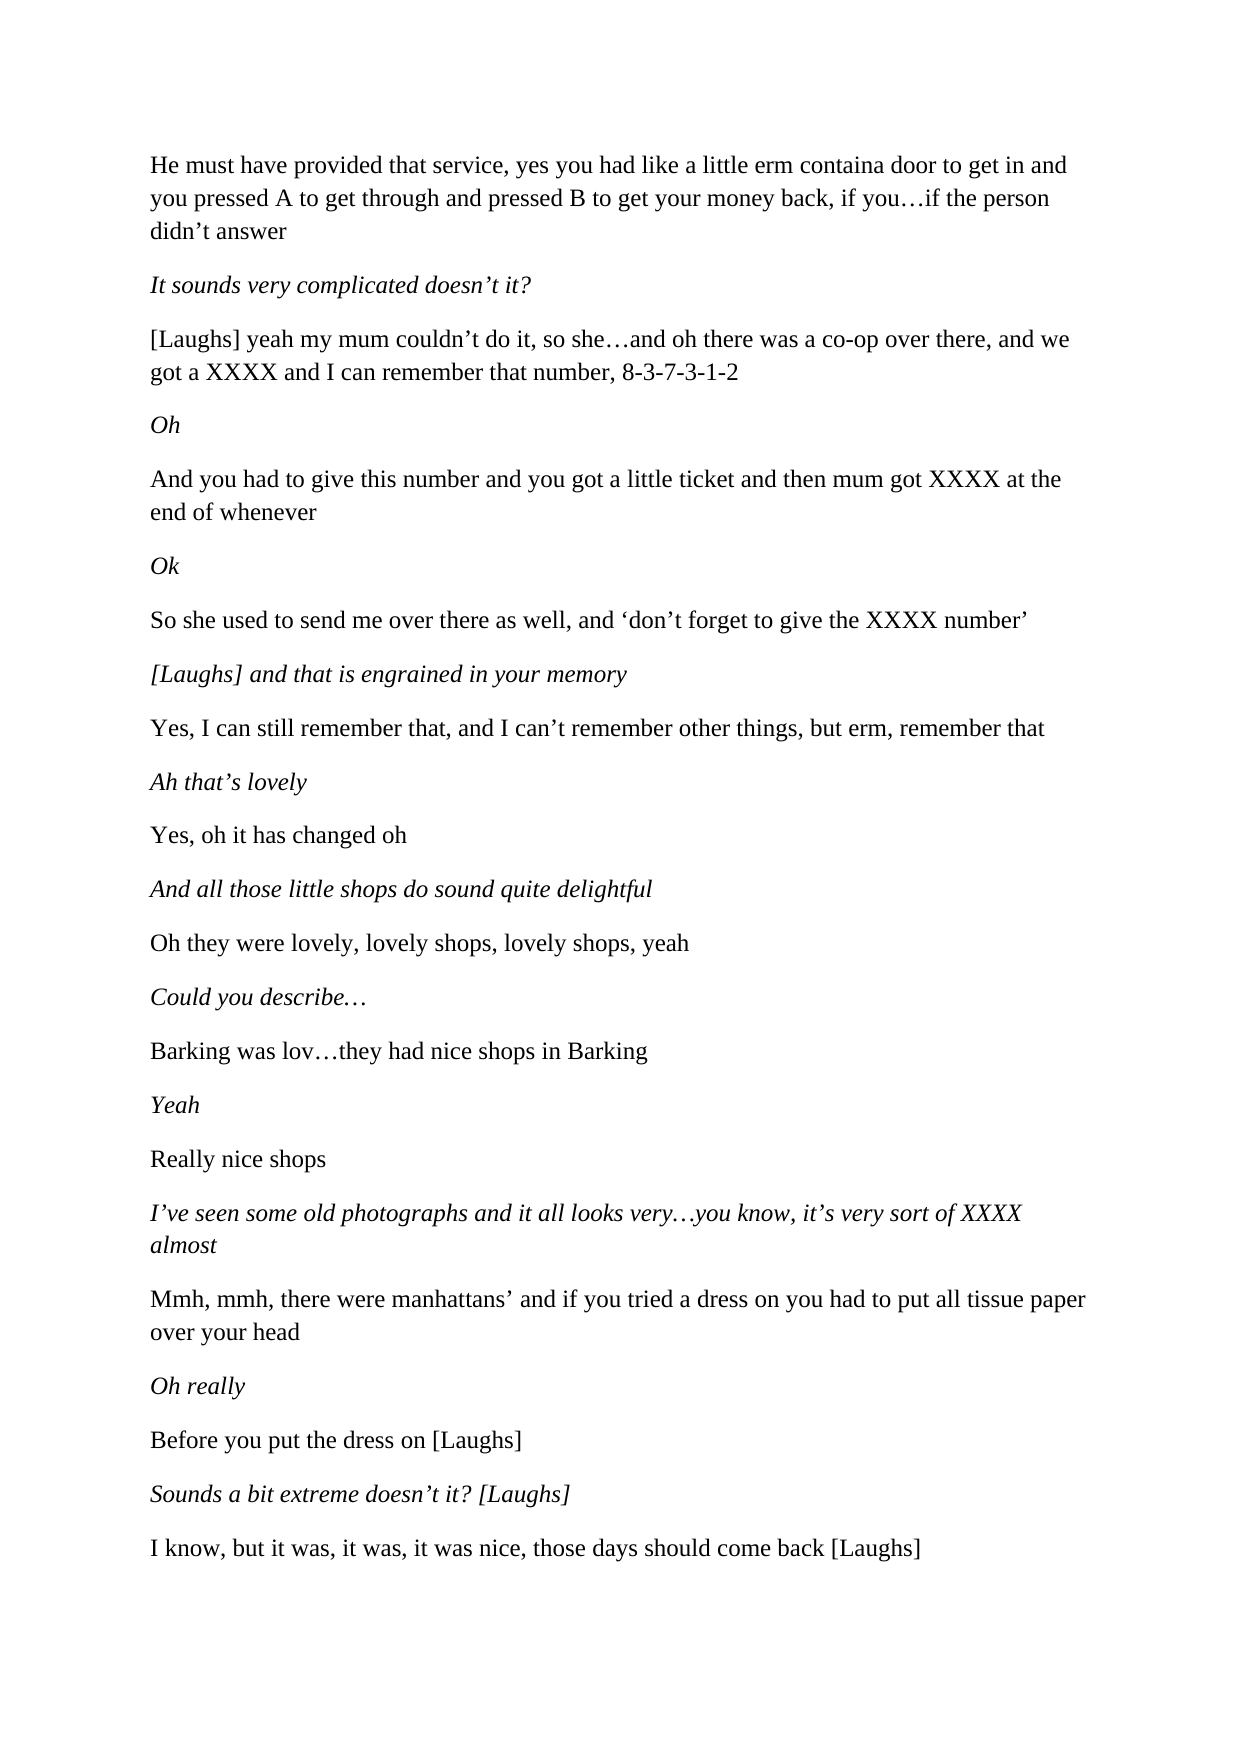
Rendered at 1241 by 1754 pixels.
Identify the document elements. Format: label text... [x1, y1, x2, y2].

text I know, but it was, it was, it was nice, those days should come back [Laughs] [150, 1533, 1090, 1562]
text Barking was lov…they had nice shops in Barking [150, 1036, 1090, 1065]
text So she used to send me over there as well, and ‘don’t forget to give the XXXX number’ [150, 605, 1090, 634]
text Ok [150, 551, 1090, 580]
text I’ve seen some old photographs and it all looks very…you know, it’s very sort of XXXX almost [150, 1198, 1090, 1259]
text Ah that’s lovely [150, 767, 1090, 796]
text Oh they were lovely, lovely shops, lovely shops, yeah [150, 928, 1090, 957]
text It sounds very complicated doesn’t it? [150, 270, 1090, 299]
text Yeah [150, 1090, 1090, 1119]
text Yes, oh it has changed oh [150, 821, 1090, 849]
text And all those little shops do sound quite delightful [150, 874, 1090, 903]
text Really nice shops [150, 1144, 1090, 1172]
text [Laughs] yeah my mum couldn’t do it, so she…and oh there was a co-op over there, and we got a XXXX and I can remember that number, 8-3-7-3-1-2 [150, 324, 1090, 386]
text Yes, I can still remember that, and I can’t remember other things, but erm, remember that [150, 713, 1090, 742]
text Oh [150, 411, 1090, 439]
text And you had to give this number and you got a little ticket and then mum got XXXX at the end of whenever [150, 464, 1090, 526]
text Mmh, mmh, there were manhattans’ and if you tried a dress on you had to put all tissue paper over your head [150, 1284, 1090, 1346]
text Could you describe… [150, 982, 1090, 1011]
text Before you put the dress on [Laughs] [150, 1425, 1090, 1454]
text He must have provided that service, yes you had like a little erm containa door to get in and you pressed A to get through and pressed B to get your money back, if you…if the person didn’t answer [150, 150, 1090, 245]
text [Laughs] and that is engrained in your memory [150, 659, 1090, 688]
text Oh really [150, 1371, 1090, 1400]
text Sounds a bit extreme doesn’t it? [Laughs] [150, 1479, 1090, 1508]
